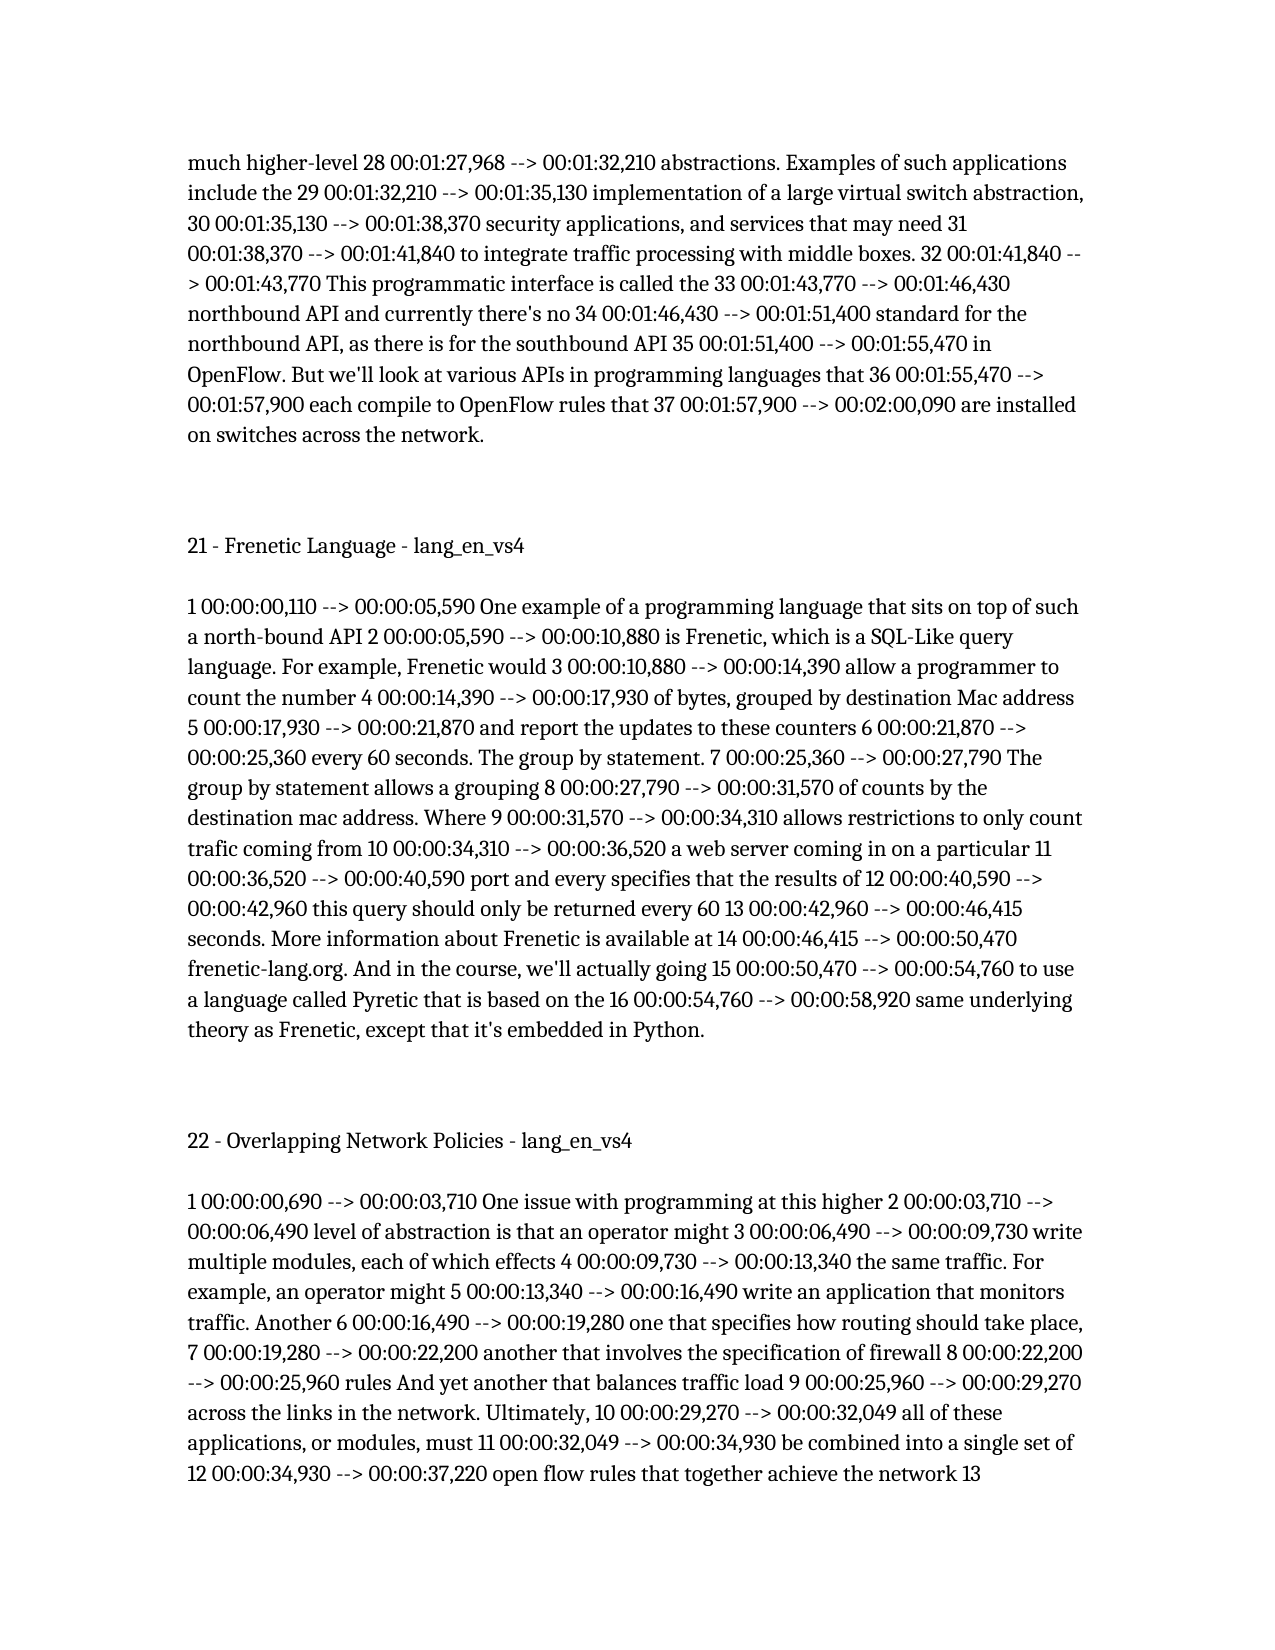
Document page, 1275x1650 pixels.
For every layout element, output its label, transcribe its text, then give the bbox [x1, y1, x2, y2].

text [187, 150, 1087, 509]
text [187, 1128, 1087, 1487]
text 21 - Frenetic Language - lang_en_vs4 1 00:00:00,110 --> 00:00:05,590 One example of a programming language that sits on top of such a north-bound API 2 00:00:05,590 --> 00:00:10,880 is Frenetic, which is a SQL-Like query language. For example, Frenetic would 3 00:00:10,880 --> 00:00:14,390 allow a programmer to count the number 4 00:00:14,390 --> 00:00:17,930 of bytes, grouped by destination Mac address 5 00:00:17,930 --> 00:00:21,870 and report the updates to these counters 6 00:00:21,870 --> 00:00:25,360 every 60 seconds. The group by statement. 7 00:00:25,360 --> 00:00:27,790 The group by statement allows a grouping 8 00:00:27,790 --> 00:00:31,570 of counts by the destination mac address. Where 9 00:00:31,570 --> 00:00:34,310 allows restrictions to only count trafic coming from 10 00:00:34,310 --> 00:00:36,520 a web server coming in on a particular 11 00:00:36,520 --> 00:00:40,590 port and every specifies that the results of 12 00:00:40,590 --> 00:00:42,960 this query should only be returned every 60 13 00:00:42,960 --> 00:00:46,415 seconds. More information about Frenetic is available at 14 00:00:46,415 --> 00:00:50,470 frenetic-lang.org. And in the course, we'll actually going 15 00:00:50,470 --> 00:00:54,760 to use a language called Pyretic that is based on the 16 00:00:54,760 --> 00:00:58,920 same underlying theory as Frenetic, except that it's embedded in Python. [187, 533, 1087, 1103]
